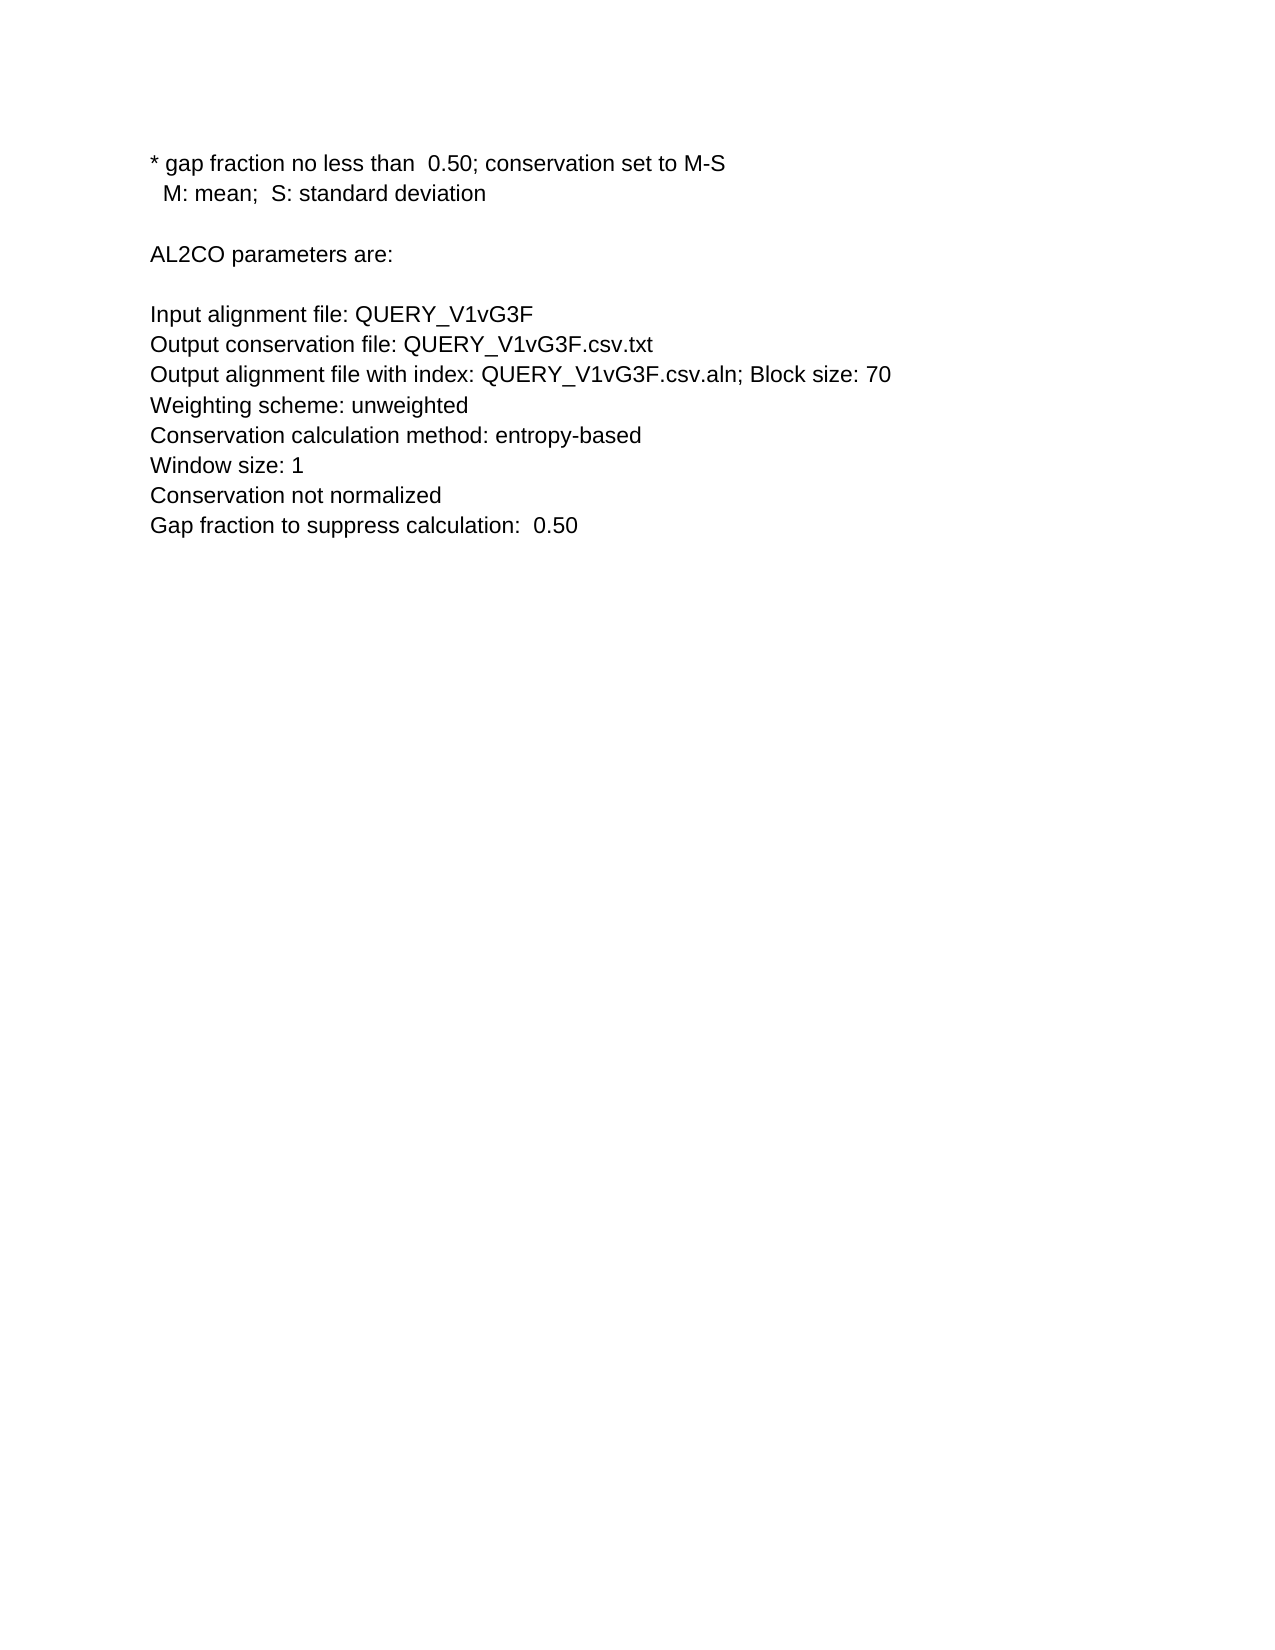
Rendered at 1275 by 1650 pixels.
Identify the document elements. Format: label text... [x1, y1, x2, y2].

text Conservation calculation method: entropy-based [150, 422, 1125, 448]
text Gap fraction to suppress calculation: 0.50 [150, 512, 1125, 539]
text Output conservation file: QUERY_V1vG3F.csv.txt [150, 331, 1125, 358]
text * gap fraction no less than 0.50; conservation set to M-S [150, 150, 1125, 176]
text Weighting scheme: unweighted [150, 392, 1125, 418]
text Conservation not normalized [150, 482, 1125, 509]
text Output alignment file with index: QUERY_V1vG3F.csv.aln; Block size: 70 [150, 361, 1125, 388]
text Window size: 1 [150, 452, 1125, 478]
text AL2CO parameters are: [150, 241, 1125, 267]
text Input alignment file: QUERY_V1vG3F [150, 301, 1125, 327]
text M: mean; S: standard deviation [150, 180, 1125, 207]
